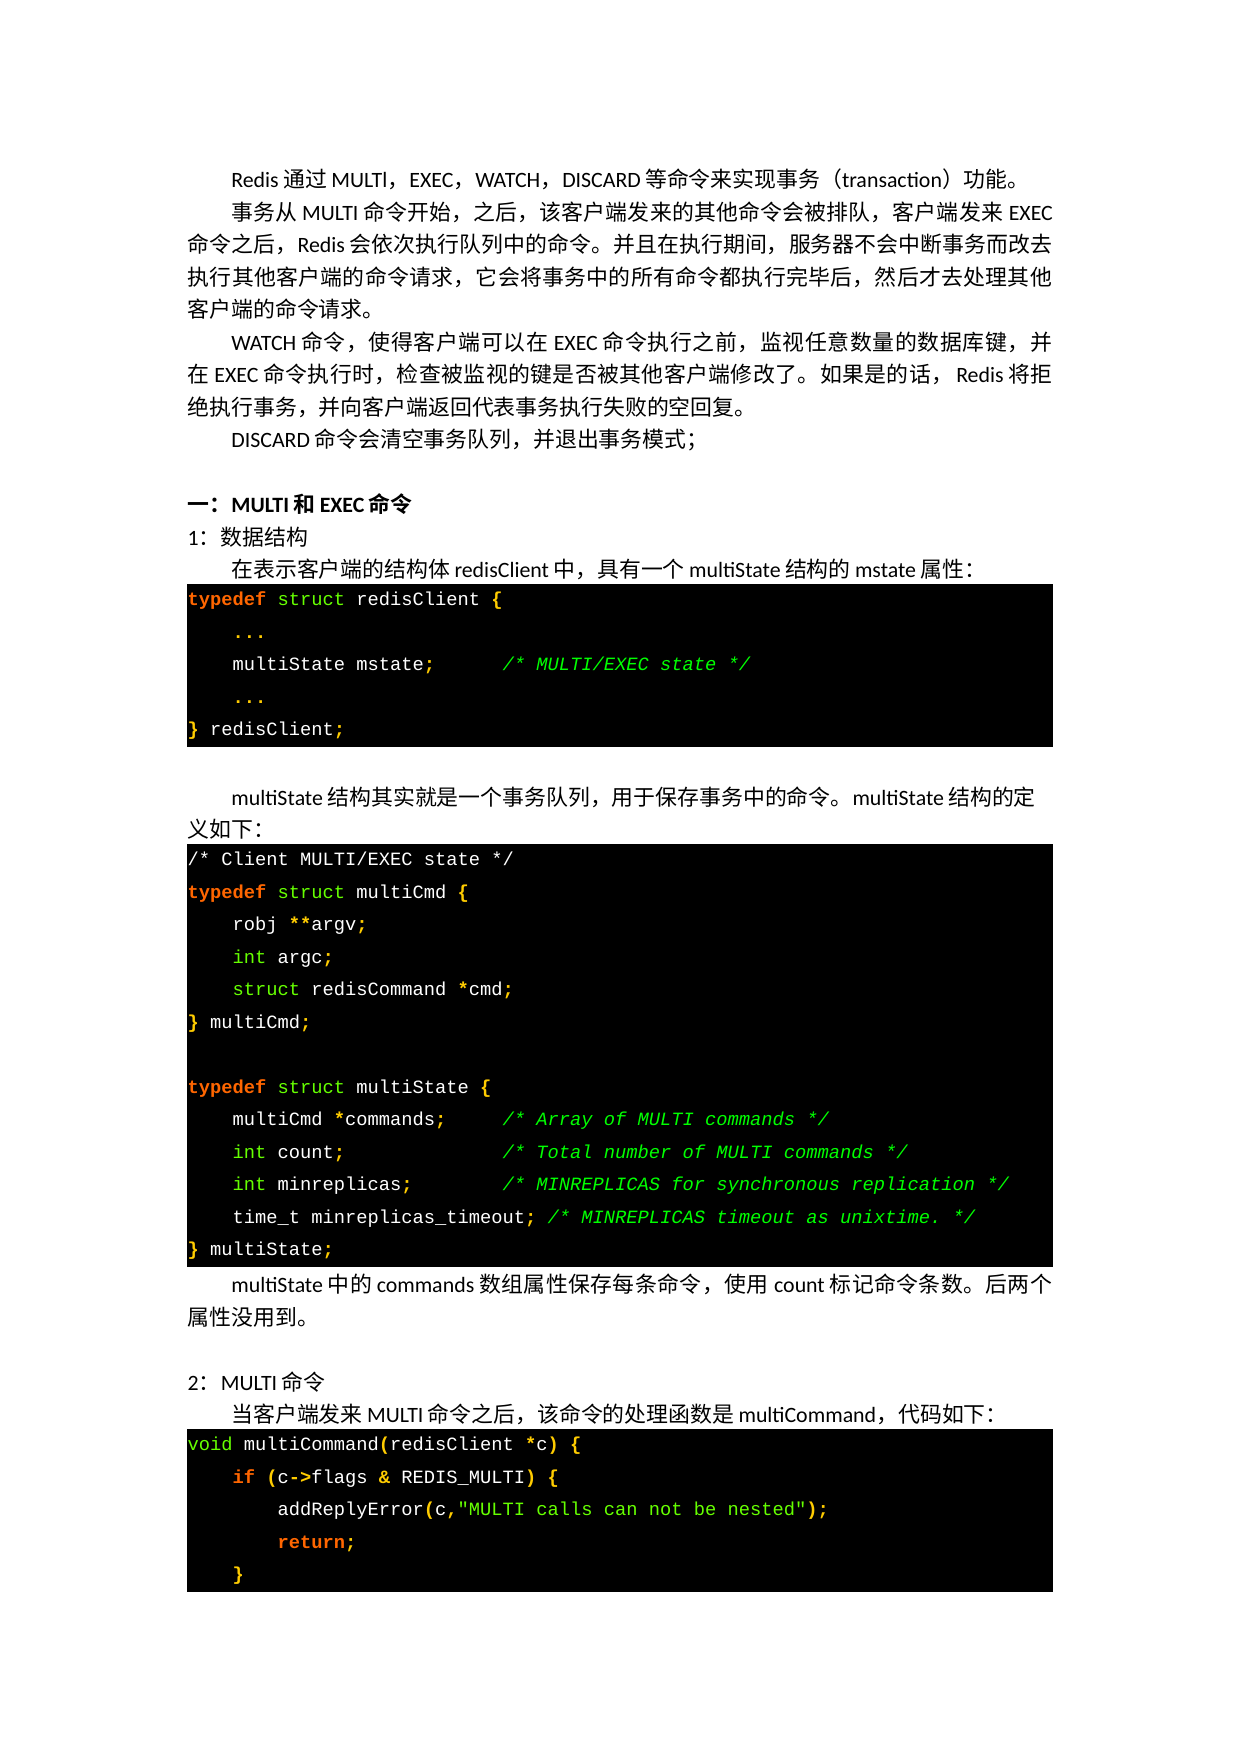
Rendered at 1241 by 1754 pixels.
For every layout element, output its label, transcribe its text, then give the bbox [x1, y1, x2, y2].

text return; [187, 1527, 1053, 1559]
text } multiState; [187, 1234, 1053, 1267]
text int count; /* Total number of MULTI commands */ [187, 1137, 1053, 1169]
text 2：MULTI命令 [187, 1364, 1053, 1397]
text multiState结构其实就是一个事务队列，用于保存事务中的命令。multiState结构的定义如下： [187, 779, 1053, 844]
text 在表示客户端的结构体redisClient中，具有一个multiState结构的mstate属性： [187, 552, 1053, 584]
text int argc; [187, 942, 1053, 974]
text ... [187, 617, 1053, 649]
text /* Client MULTI/EXEC state */ [187, 844, 1053, 877]
text struct redisCommand *cmd; [187, 974, 1053, 1007]
text robj **argv; [187, 909, 1053, 942]
text addReplyError(c,"MULTI calls can not be nested"); [187, 1494, 1053, 1527]
text typedef struct redisClient { [187, 584, 1053, 617]
text time_t minreplicas_timeout; /* MINREPLICAS timeout as unixtime. */ [187, 1202, 1053, 1234]
text void multiCommand(redisClient *c) { [187, 1429, 1053, 1462]
text 事务从MULTI命令开始，之后，该客户端发来的其他命令会被排队，客户端发来EXEC命令之后，Redis会依次执行队列中的命令。并且在执行期间，服务器不会中断事务而改去执行其他客户端的命令请求，它会将事务中的所有命令都执行完毕后，然后才去处理其他客户端的命令请求。 [187, 194, 1053, 324]
text 一：MULTI和EXEC命令 [187, 487, 1053, 519]
text int minreplicas; /* MINREPLICAS for synchronous replication */ [187, 1169, 1053, 1202]
text Redis通过MULTl，EXEC，WATCH，DISCARD等命令来实现事务（transaction）功能。 [187, 162, 1053, 194]
text ... [187, 682, 1053, 714]
text multiState mstate; /* MULTI/EXEC state */ [187, 649, 1053, 682]
text DISCARD命令会清空事务队列，并退出事务模式； [187, 422, 1053, 454]
text 1：数据结构 [187, 519, 1053, 552]
text typedef struct multiState { [187, 1072, 1053, 1104]
text multiState中的commands数组属性保存每条命令，使用count标记命令条数。后两个属性没用到。 [187, 1267, 1053, 1332]
text } redisClient; [187, 714, 1053, 747]
text } multiCmd; [187, 1007, 1053, 1039]
text multiCmd *commands; /* Array of MULTI commands */ [187, 1104, 1053, 1137]
text if (c->flags & REDIS_MULTI) { [187, 1462, 1053, 1494]
text 当客户端发来MULTI命令之后，该命令的处理函数是multiCommand，代码如下： [187, 1397, 1053, 1429]
text } [187, 1559, 1053, 1592]
text WATCH命令，使得客户端可以在EXEC命令执行之前，监视任意数量的数据库键，并在EXEC命令执行时，检查被监视的键是否被其他客户端修改了。如果是的话，Redis将拒绝执行事务，并向客户端返回代表事务执行失败的空回复。 [187, 324, 1053, 422]
text typedef struct multiCmd { [187, 877, 1053, 909]
